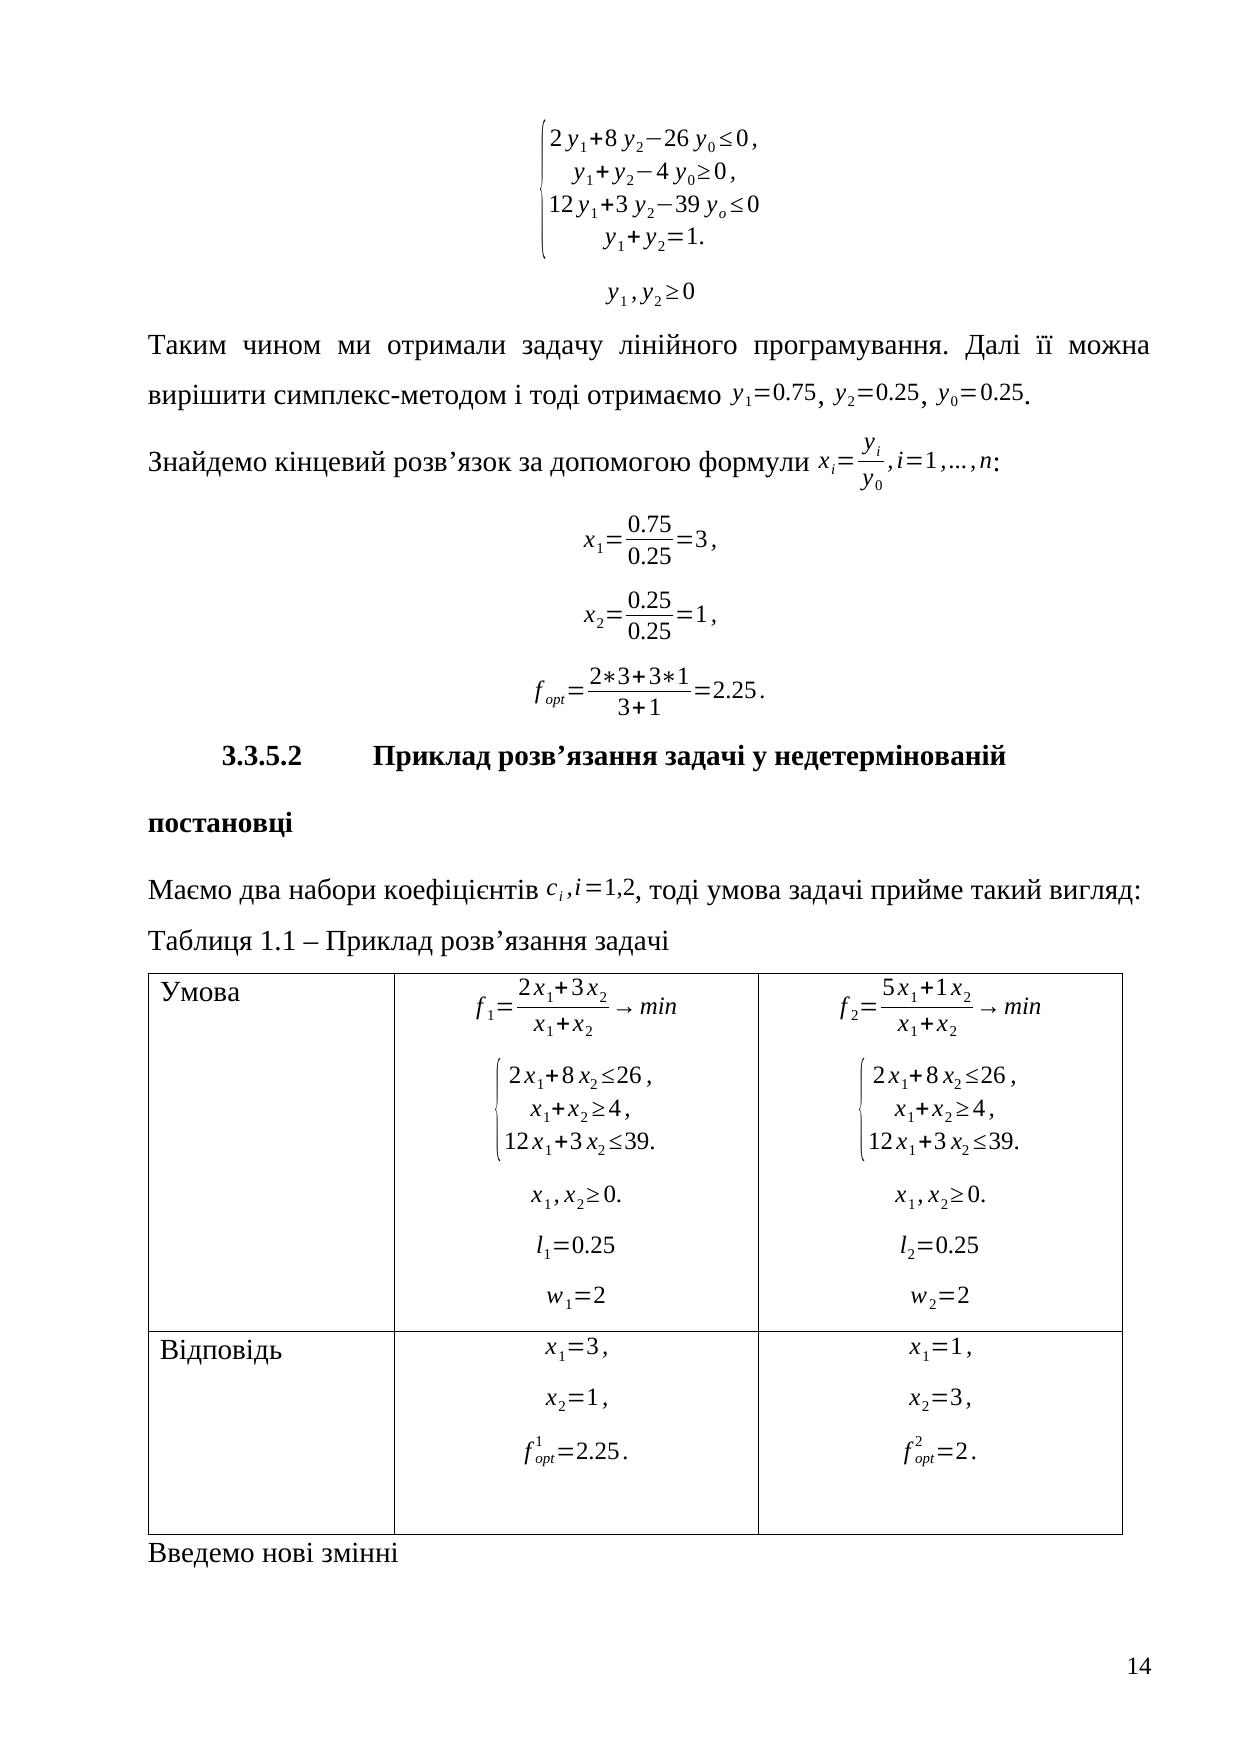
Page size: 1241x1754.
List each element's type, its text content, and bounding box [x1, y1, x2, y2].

text Таблиця 1.1 – Приклад розв’язання задачі [148, 923, 1152, 956]
text Маємо два набори коефіцієнтів , тоді умова задачі прийме такий вигляд: [148, 872, 1152, 906]
text Таким чином ми отримали задачу лінійного програмування. Далі її можна вирішити симплекс-методом і тоді отримаємо , , . [148, 327, 1152, 411]
table_cell [759, 1332, 1122, 1534]
table_header [395, 974, 758, 1331]
text Введемо нові змінні [148, 1535, 1152, 1569]
table_header Умова [149, 974, 394, 1331]
subtitle Приклад розв’язання задачі у недетермінованій постановці [148, 738, 1152, 839]
text Знайдемо кінцевий розв’язок за допомогою формули : [148, 428, 1152, 494]
table_cell [395, 1332, 758, 1534]
table_cell Відповідь [149, 1332, 394, 1534]
table_header [759, 974, 1122, 1331]
